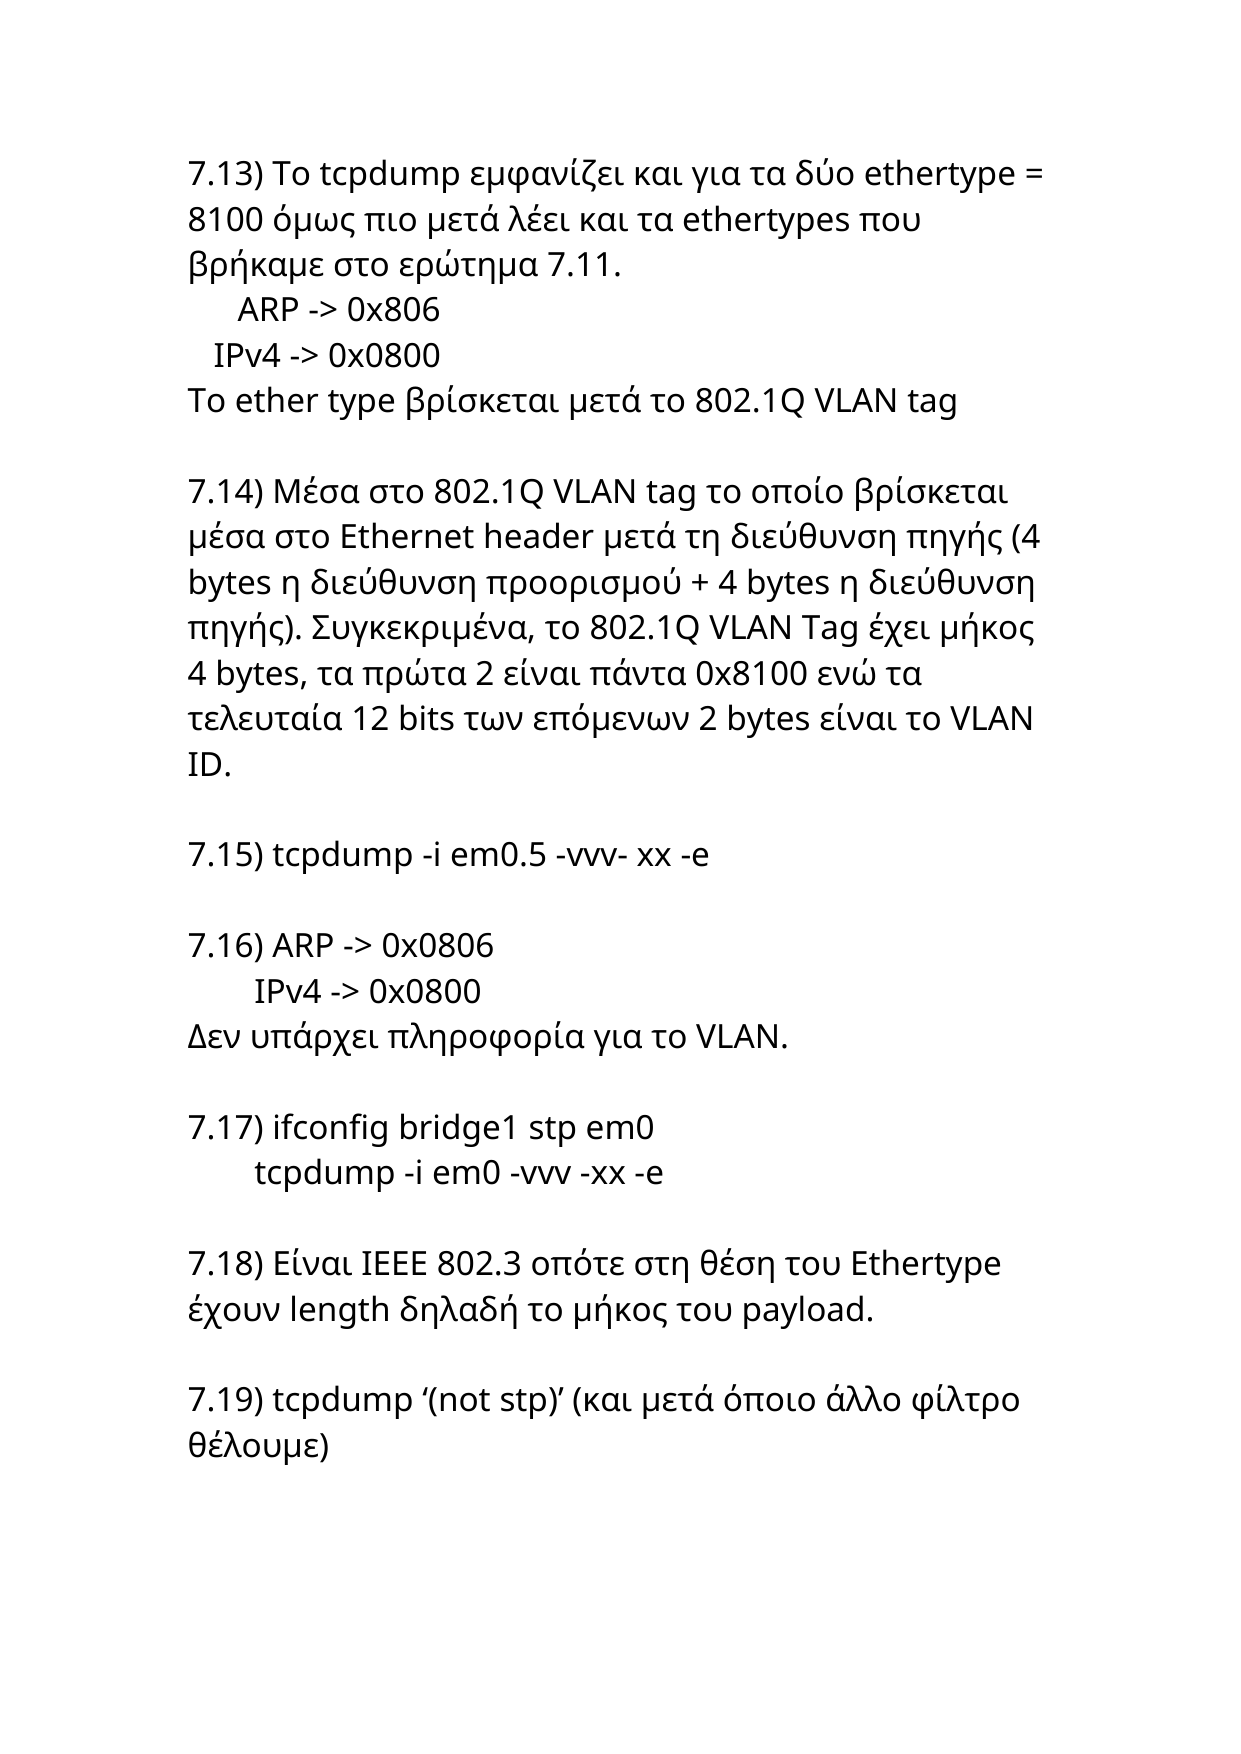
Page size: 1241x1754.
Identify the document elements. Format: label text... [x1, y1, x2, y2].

text IPv4 -> 0x0800 [187, 332, 1053, 377]
text 7.17) ifconfig bridge1 stp em0 [187, 1104, 1053, 1149]
text 7.19) tcpdump ‘(not stp)’ (και μετά όποιο άλλο φίλτρο θέλουμε) [187, 1376, 1053, 1467]
text Δεν υπάρχει πληροφορία για το VLAN. [187, 1013, 1053, 1058]
text Το ether type βρίσκεται μετά το 802.1Q VLAN tag [187, 377, 1053, 422]
text 7.16) ARP -> 0x0806 [187, 922, 1053, 967]
text 7.13) To tcpdump εμφανίζει και για τα δύο ethertype = 8100 όμως πιο μετά λέει και τα ethertypes που βρήκαμε στο ερώτημα 7.11. [187, 150, 1053, 286]
text ARP -> 0x806 [187, 286, 1053, 332]
text tcpdump -i em0 -vvv -xx -e [187, 1149, 1053, 1194]
text IPv4 -> 0x0800 [187, 967, 1053, 1013]
text 7.14) Μέσα στο 802.1Q VLAN tag το οποίο βρίσκεται μέσα στο Ethernet header μετά τη διεύθυνση πηγής (4 bytes η διεύθυνση προορισμού + 4 bytes η διεύθυνση πηγής). Συγκεκριμένα, το 802.1Q VLAN Tag έχει μήκος 4 bytes, τα πρώτα 2 είναι πάντα 0x8100 ενώ τα τελευταία 12 bits των επόμενων 2 bytes είναι το VLAN ID. [187, 468, 1053, 786]
text 7.15) tcpdump -i em0.5 -vvv- xx -e [187, 831, 1053, 877]
text 7.18) Είναι ΙΕΕΕ 802.3 οπότε στη θέση του Ethertype έχουν length δηλαδή το μήκος του payload. [187, 1240, 1053, 1331]
